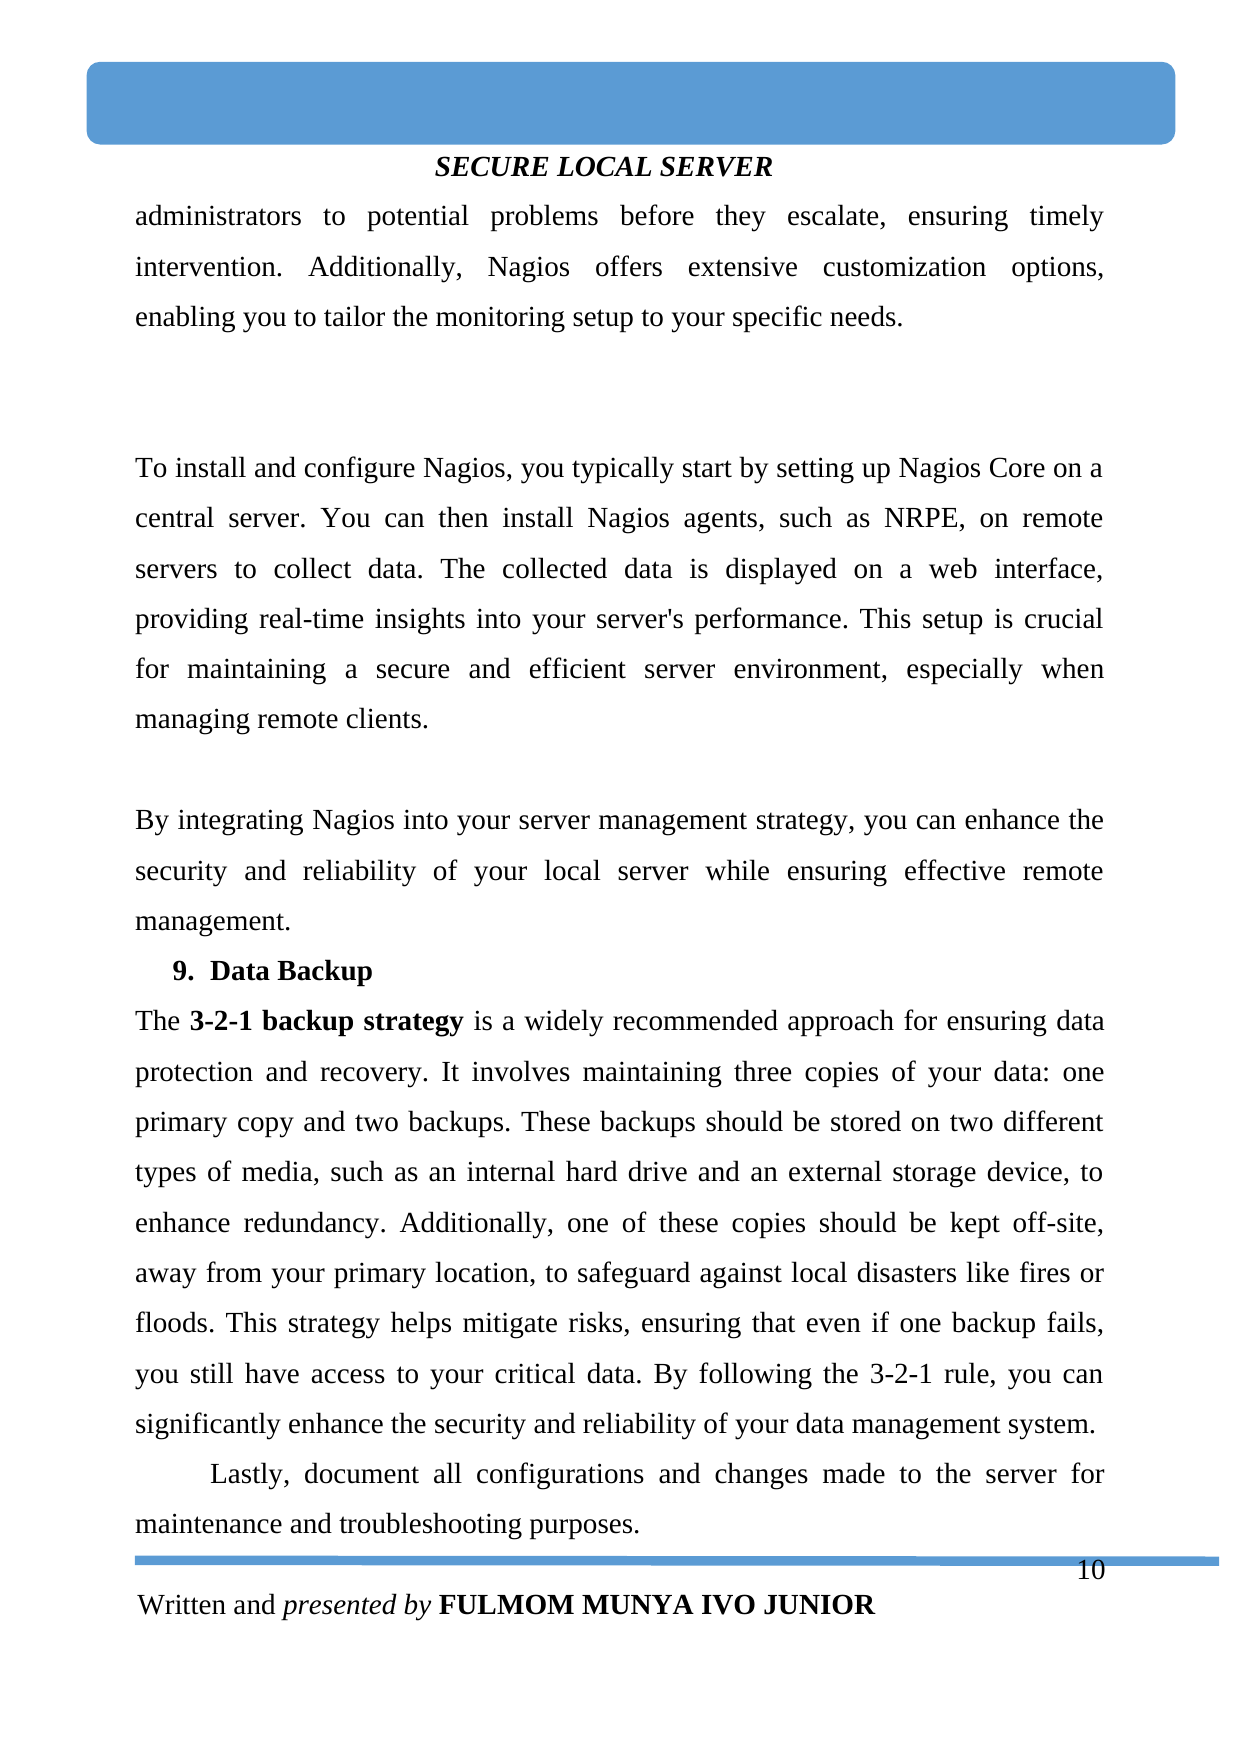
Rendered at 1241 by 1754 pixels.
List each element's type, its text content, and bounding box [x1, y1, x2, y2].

text By integrating Nagios into your server management strategy, you can enhance the security and reliability of your local server while ensuring effective remote management. [135, 802, 1105, 936]
subtitle Data Backup [172, 953, 1105, 987]
text Lastly, document all configurations and changes made to the server for maintenance and troubleshooting purposes. [135, 1456, 1105, 1540]
text The 3-2-1 backup strategy is a widely recommended approach for ensuring data protection and recovery. It involves maintaining three copies of your data: one primary copy and two backups. These backups should be stored on two different types of media, such as an internal hard drive and an external storage device, to enhance redundancy. Additionally, one of these copies should be kept off-site, away from your primary location, to safeguard against local disasters like fires or floods. This strategy helps mitigate risks, ensuring that even if one backup fails, you still have access to your critical data. By following the 3-2-1 rule, you can significantly enhance the security and reliability of your data management system. [135, 1003, 1105, 1439]
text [135, 198, 1105, 333]
text To install and configure Nagios, you typically start by setting up Nagios Core on a central server. You can then install Nagios agents, such as NRPE, on remote servers to collect data. The collected data is displayed on a web interface, providing real-time insights into your server's performance. This setup is crucial for maintaining a secure and efficient server environment, especially when managing remote clients. [135, 450, 1105, 735]
